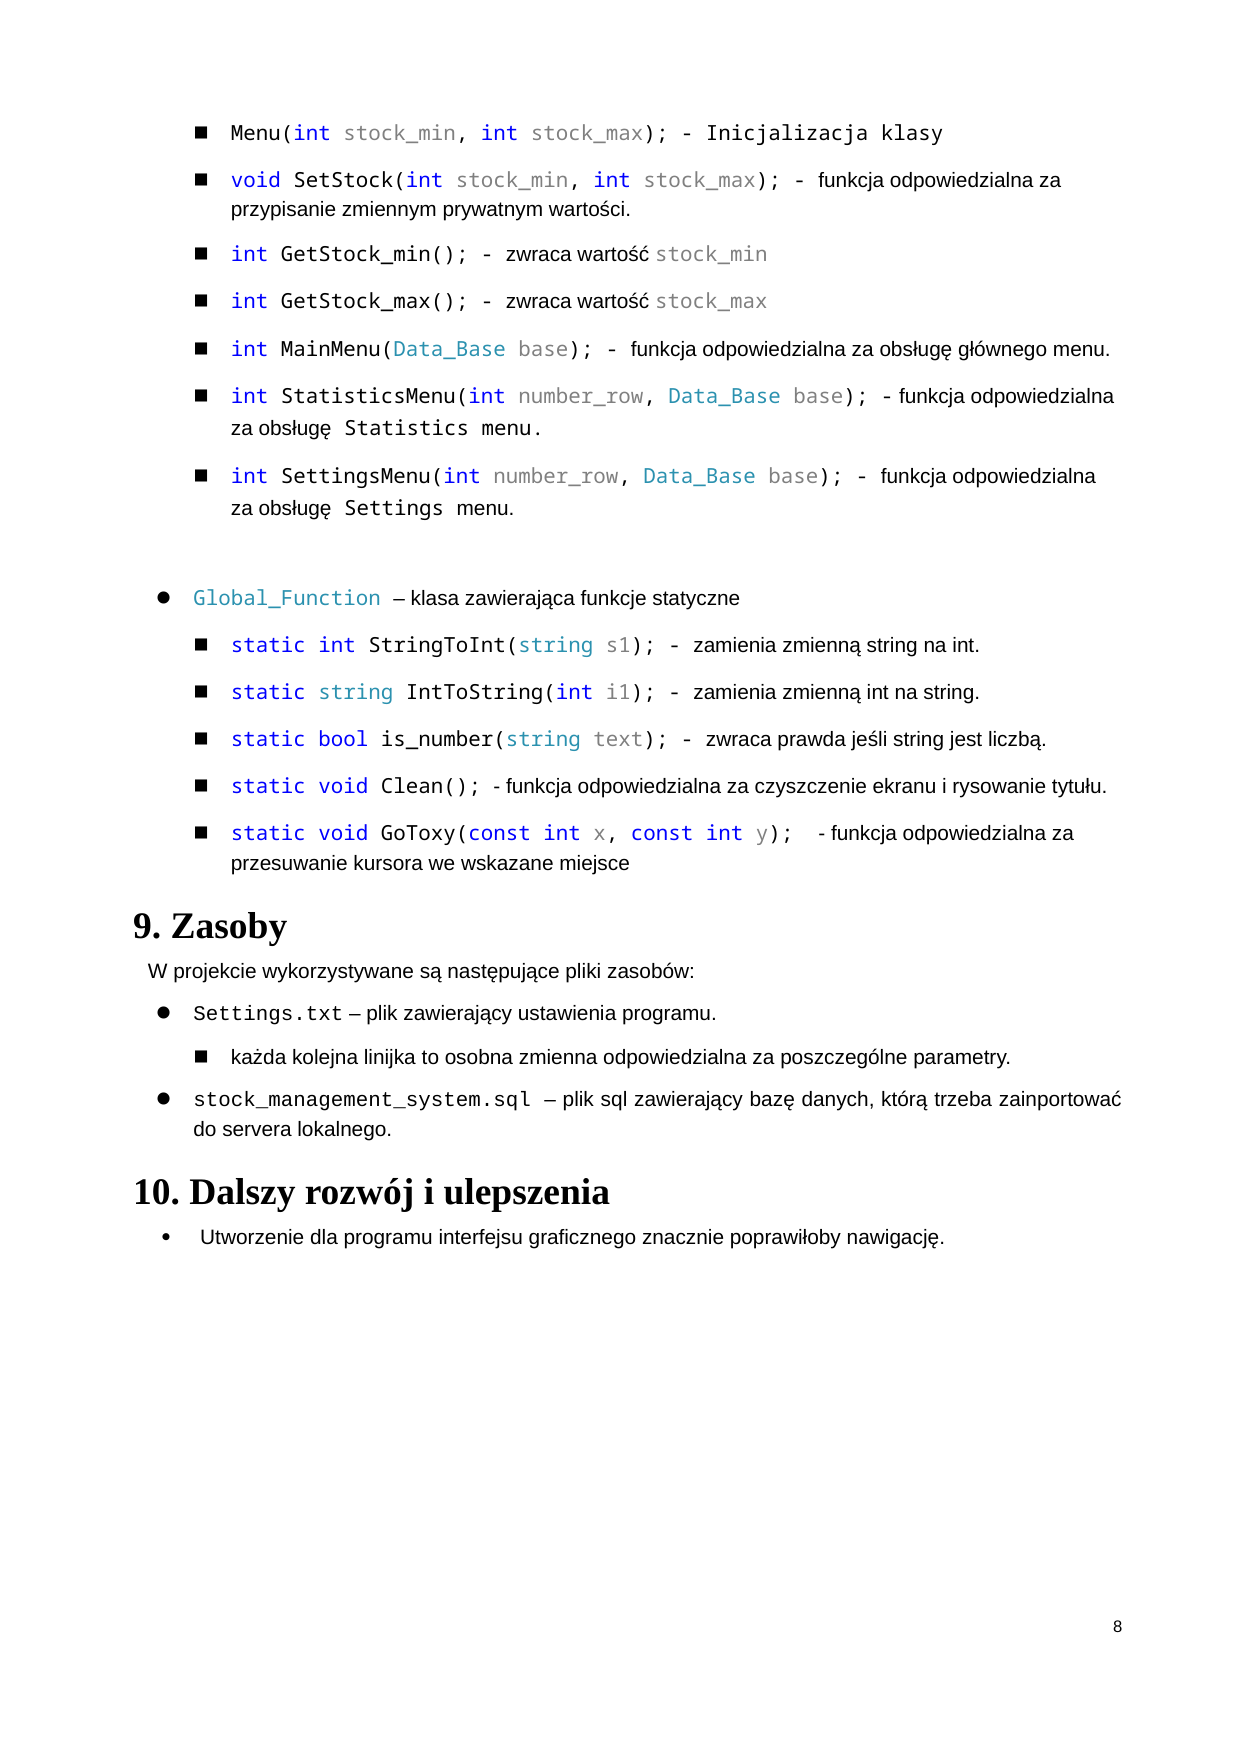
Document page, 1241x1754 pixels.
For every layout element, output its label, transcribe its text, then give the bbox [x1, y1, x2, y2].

list Settings.txt – plik zawierający ustawienia programu. [156, 1001, 1122, 1027]
subtitle Zasoby [133, 903, 1122, 946]
list int GetStock_min(); - zwraca wartość stock_min [193, 239, 1122, 268]
list static void Clean(); - funkcja odpowiedzialna za czyszczenie ekranu i rysowanie tytułu. [193, 771, 1122, 800]
list Menu(int stock_min, int stock_max); - Inicjalizacja klasy [193, 118, 1122, 147]
list static void GoToxy(const int x, const int y); - funkcja odpowiedzialna za przesuwanie kursora we wskazane miejsce [193, 818, 1122, 874]
list void SetStock(int stock_min, int stock_max); - funkcja odpowiedzialna za przypisanie zmiennym prywatnym wartości. [193, 165, 1122, 221]
list każda kolejna linijka to osobna zmienna odpowiedzialna za poszczególne parametry. [193, 1045, 1122, 1069]
list Global_Function – klasa zawierająca funkcje statyczne [156, 583, 1122, 611]
list Utworzenie dla programu interfejsu graficznego znacznie poprawiłoby nawigację. [162, 1225, 1122, 1249]
list int SettingsMenu(int number_row, Data_Base base); - funkcja odpowiedzialna za obsługę Settings menu. [193, 461, 1122, 522]
list int StatisticsMenu(int number_row, Data_Base base); - funkcja odpowiedzialna za obsługę Statistics menu. [193, 381, 1122, 442]
list int GetStock_max(); - zwraca wartość stock_max [193, 287, 1122, 315]
list static string IntToString(int i1); - zamienia zmienną int na string. [193, 677, 1122, 705]
list static int StringToInt(string s1); - zamienia zmienną string na int. [193, 630, 1122, 658]
list int MainMenu(Data_Base base); - funkcja odpowiedzialna za obsługę głównego menu. [193, 334, 1122, 362]
list stock_management_system.sql – plik sql zawierający bazę danych, którą trzeba zainportować do servera lokalnego. [156, 1087, 1122, 1141]
text W projekcie wykorzystywane są następujące pliki zasobów: [118, 959, 1122, 983]
list static bool is_number(string text); - zwraca prawda jeśli string jest liczbą. [193, 724, 1122, 753]
subtitle Dalszy rozwój i ulepszenia [133, 1169, 1122, 1212]
